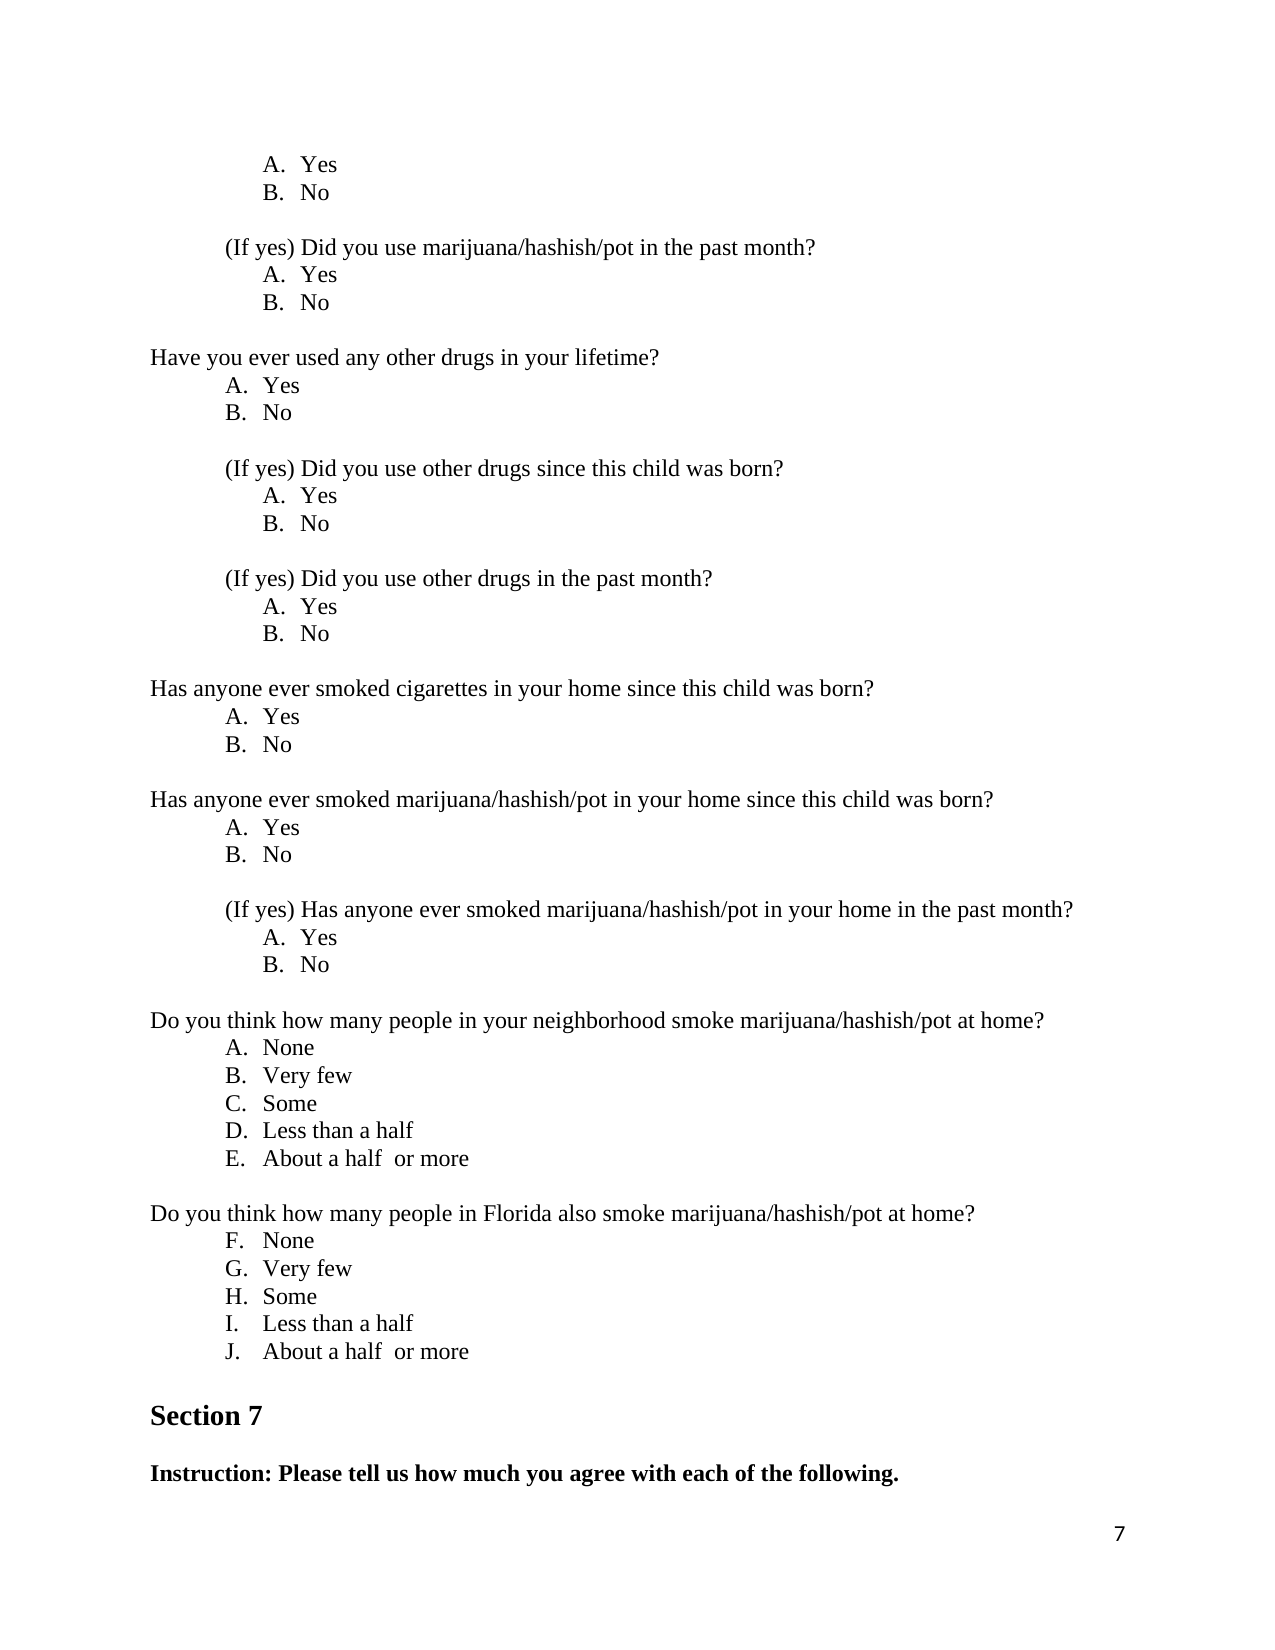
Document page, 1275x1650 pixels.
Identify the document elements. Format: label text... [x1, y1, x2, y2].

list Very few [225, 1254, 1125, 1282]
text (If yes) Did you use other drugs since this child was born? [150, 454, 1125, 481]
text Do you think how many people in Florida also smoke marijuana/hashish/pot at home? [150, 1199, 1125, 1227]
list Yes [262, 481, 1125, 509]
text Section 7 [150, 1398, 1125, 1432]
text Have you ever used any other drugs in your lifetime? [150, 343, 1125, 371]
list Yes [262, 150, 1125, 178]
text (If yes) Did you use marijuana/hashish/pot in the past month? [150, 233, 1125, 260]
list No [262, 178, 1125, 205]
list Yes [262, 260, 1125, 288]
list No [262, 509, 1125, 536]
list Yes [225, 812, 1125, 840]
list About a half or more [225, 1144, 1125, 1171]
text Has anyone ever smoked marijuana/hashish/pot in your home since this child was born? [150, 785, 1125, 812]
text Instruction: Please tell us how much you agree with each of the following. [150, 1459, 1125, 1487]
list Less than a half [225, 1309, 1125, 1337]
list No [225, 398, 1125, 426]
list Some [225, 1088, 1125, 1116]
list Less than a half [225, 1116, 1125, 1144]
list None [225, 1227, 1125, 1254]
list No [262, 288, 1125, 316]
list Very few [225, 1061, 1125, 1088]
list No [262, 619, 1125, 647]
list No [225, 730, 1125, 757]
list About a half or more [225, 1337, 1125, 1364]
list Yes [262, 592, 1125, 619]
list Yes [225, 702, 1125, 730]
text Has anyone ever smoked cigarettes in your home since this child was born? [150, 674, 1125, 702]
list No [262, 951, 1125, 978]
text Do you think how many people in your neighborhood smoke marijuana/hashish/pot at home? [150, 1006, 1125, 1033]
list Yes [262, 923, 1125, 951]
list No [225, 840, 1125, 868]
text (If yes) Did you use other drugs in the past month? [150, 564, 1125, 592]
list Some [225, 1282, 1125, 1309]
list None [225, 1033, 1125, 1061]
text (If yes) Has anyone ever smoked marijuana/hashish/pot in your home in the past month? [150, 895, 1125, 923]
list Yes [225, 371, 1125, 398]
